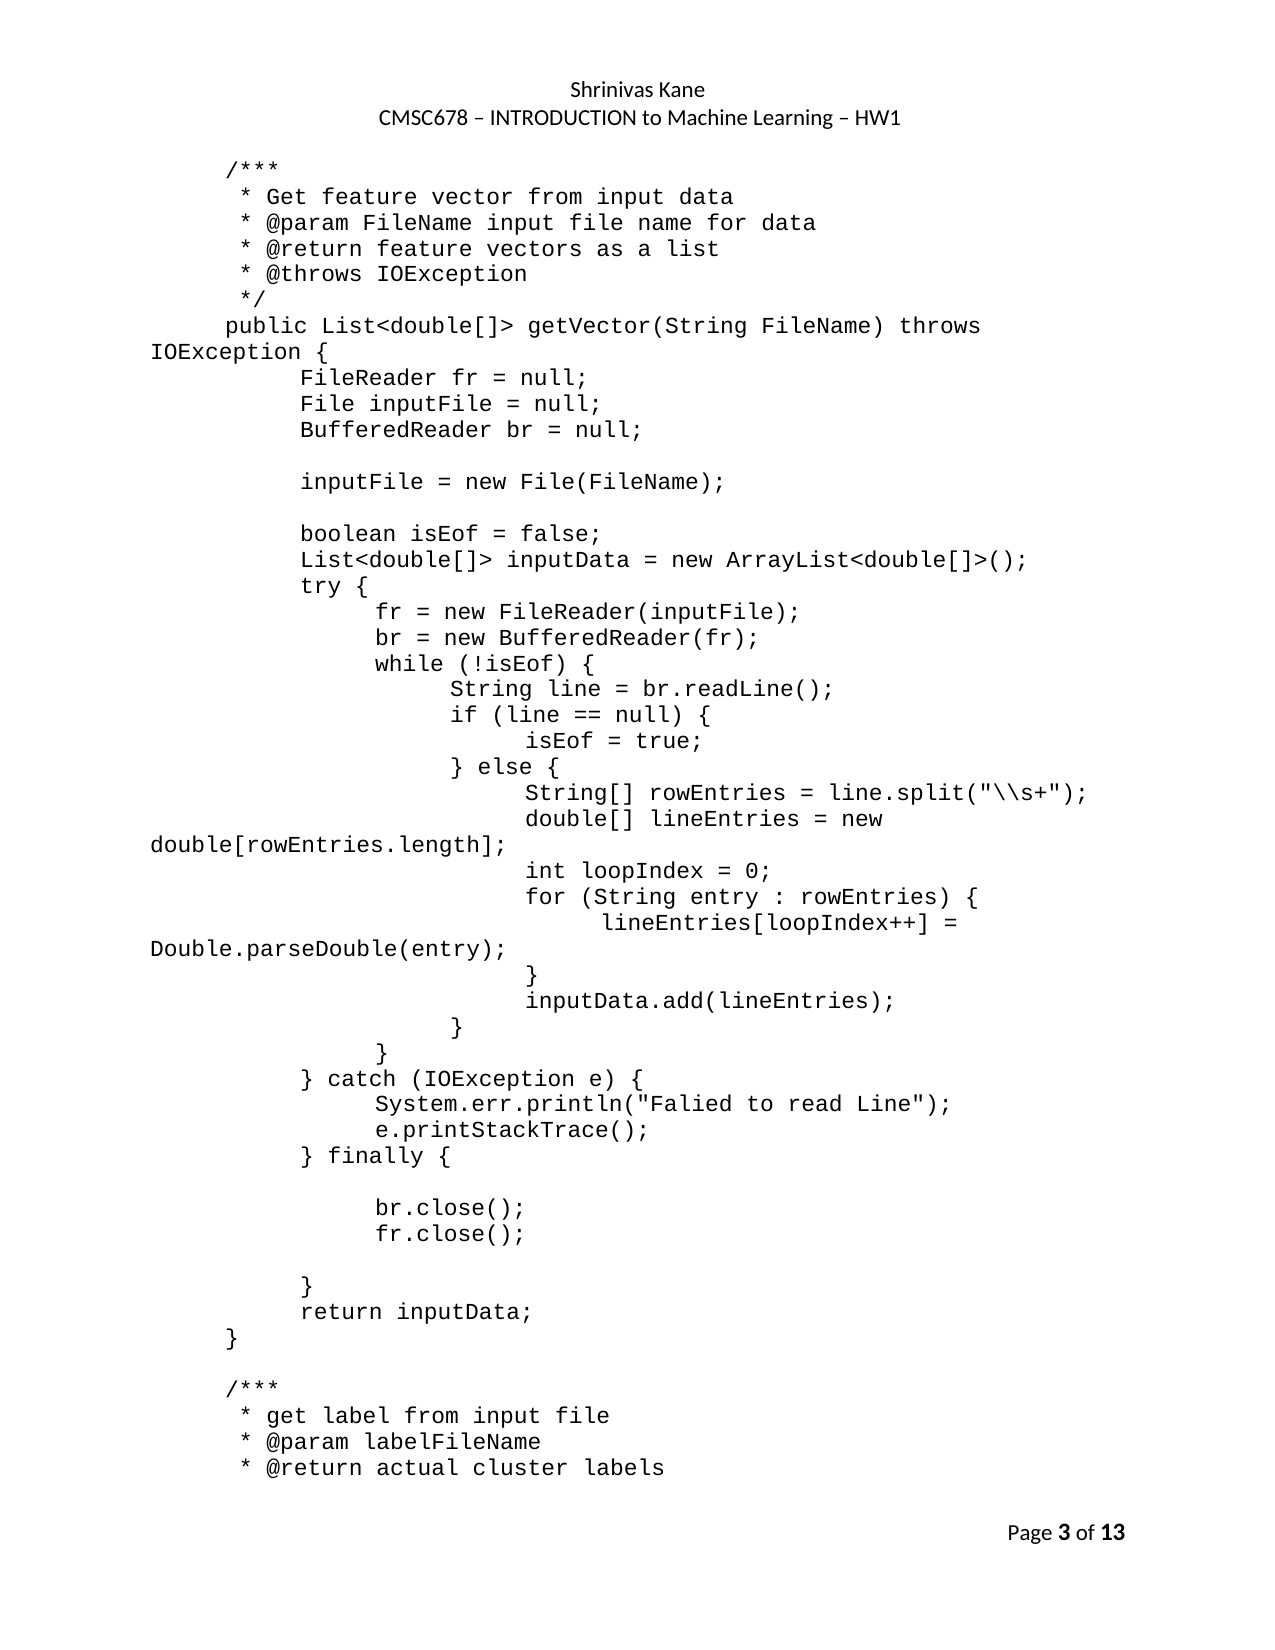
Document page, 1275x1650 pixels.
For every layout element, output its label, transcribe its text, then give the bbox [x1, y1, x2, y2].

text } [150, 1326, 1125, 1352]
text List<double[]> inputData = new ArrayList<double[]>(); [150, 548, 1125, 574]
text /*** [150, 159, 1125, 185]
text for (String entry : rowEntries) { [150, 885, 1125, 911]
text * Get feature vector from input data [150, 185, 1125, 211]
text * @param FileName input file name for data [150, 211, 1125, 237]
text * @return feature vectors as a list [150, 237, 1125, 263]
text * get label from input file [150, 1404, 1125, 1430]
text fr.close(); [150, 1222, 1125, 1248]
text } else { [150, 756, 1125, 782]
text try { [150, 574, 1125, 600]
text /*** [150, 1378, 1125, 1404]
text br.close(); [150, 1197, 1125, 1222]
text File inputFile = null; [150, 392, 1125, 418]
text } [150, 963, 1125, 989]
text boolean isEof = false; [150, 522, 1125, 548]
text e.printStackTrace(); [150, 1119, 1125, 1145]
text public List<double[]> getVector(String FileName) throws IOException { [150, 315, 1125, 367]
text int loopIndex = 0; [150, 859, 1125, 885]
text fr = new FileReader(inputFile); [150, 600, 1125, 626]
text */ [150, 289, 1125, 315]
text FileReader fr = null; [150, 367, 1125, 392]
text inputFile = new File(FileName); [150, 470, 1125, 496]
text BufferedReader br = null; [150, 418, 1125, 444]
text double[] lineEntries = new double[rowEntries.length]; [150, 807, 1125, 859]
text * @throws IOException [150, 263, 1125, 289]
text String[] rowEntries = line.split("\\s+"); [150, 782, 1125, 807]
text inputData.add(lineEntries); [150, 989, 1125, 1015]
text * @param labelFileName [150, 1430, 1125, 1456]
text } [150, 1041, 1125, 1067]
text System.err.println("Falied to read Line"); [150, 1093, 1125, 1119]
text String line = br.readLine(); [150, 678, 1125, 704]
text * @return actual cluster labels [150, 1456, 1125, 1482]
text lineEntries[loopIndex++] = Double.parseDouble(entry); [150, 911, 1125, 963]
text isEof = true; [150, 730, 1125, 756]
text br = new BufferedReader(fr); [150, 626, 1125, 652]
text } finally { [150, 1145, 1125, 1171]
text if (line == null) { [150, 704, 1125, 730]
text } [150, 1274, 1125, 1300]
text } catch (IOException e) { [150, 1067, 1125, 1093]
text } [150, 1015, 1125, 1041]
text while (!isEof) { [150, 652, 1125, 678]
text return inputData; [150, 1300, 1125, 1326]
